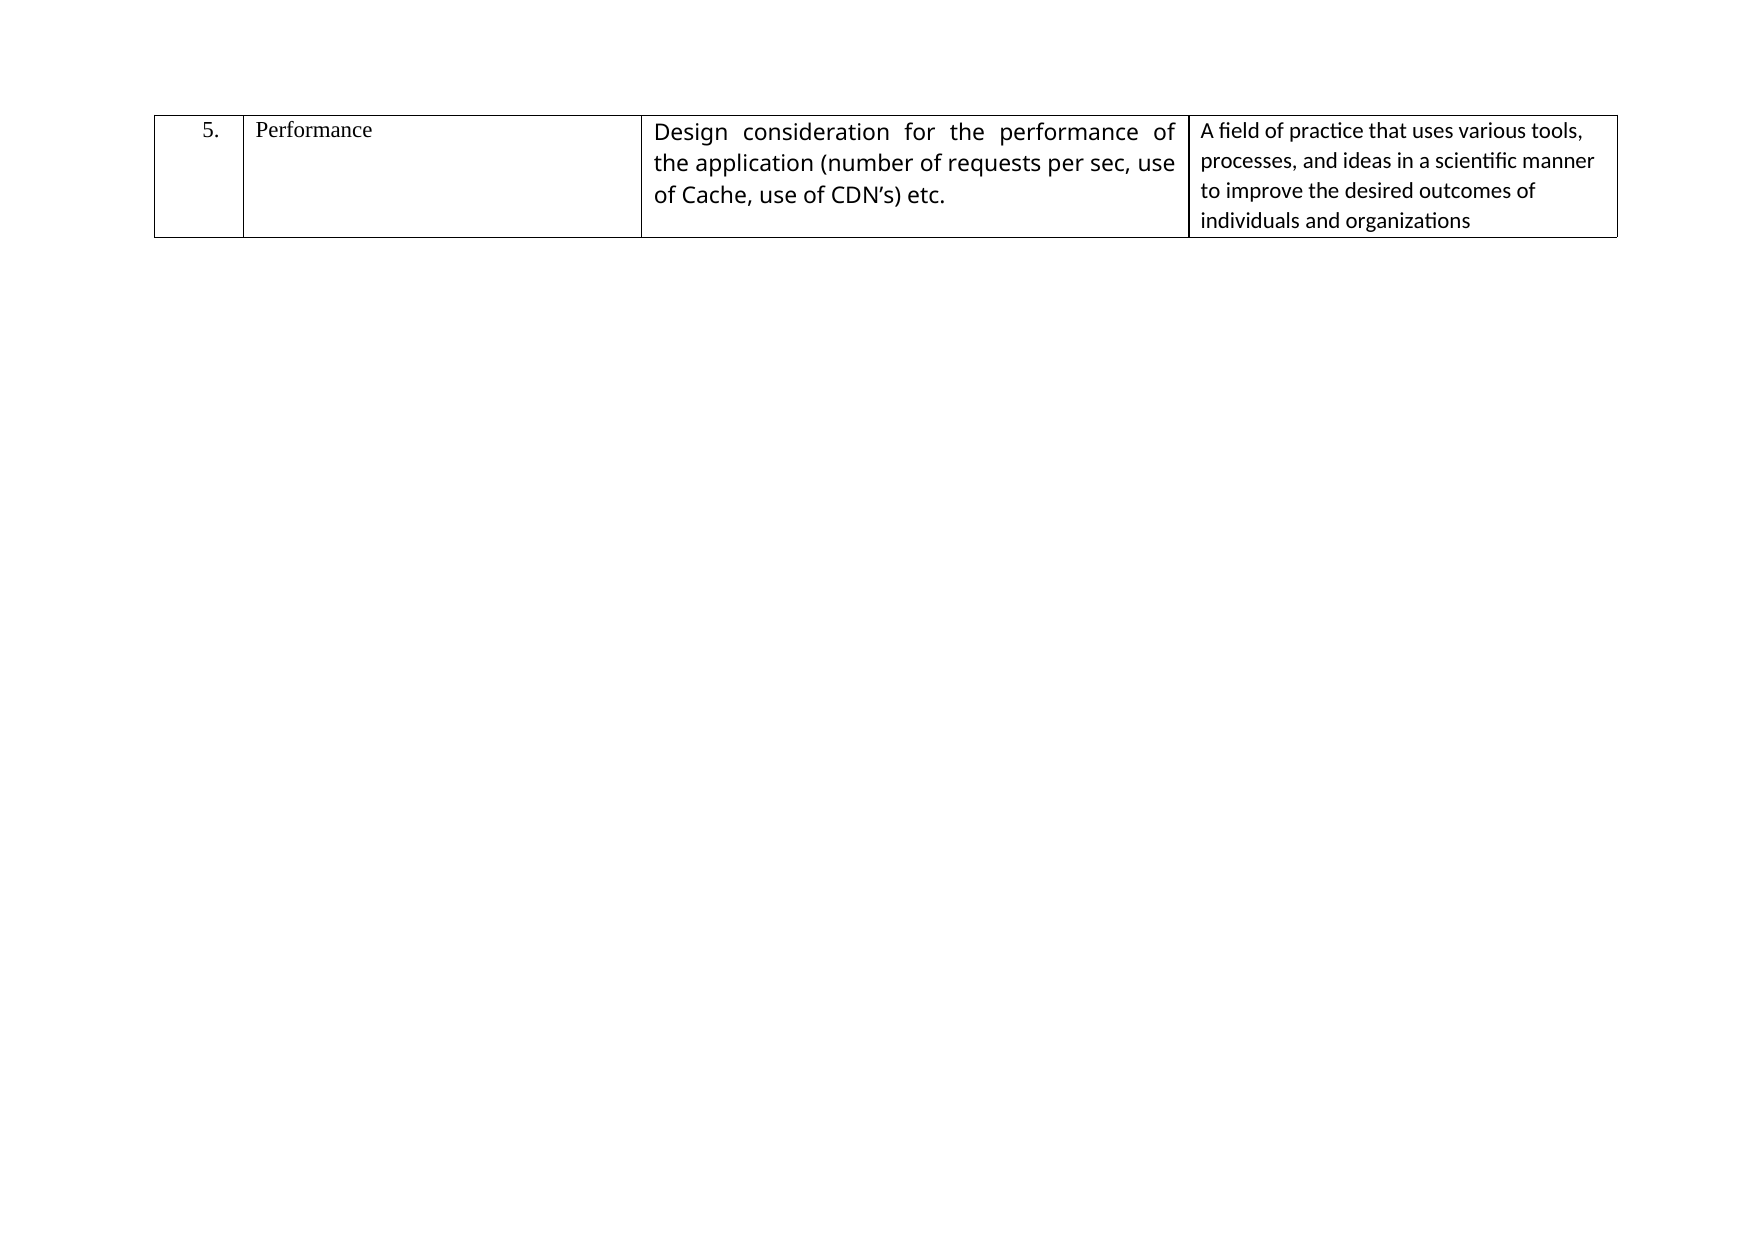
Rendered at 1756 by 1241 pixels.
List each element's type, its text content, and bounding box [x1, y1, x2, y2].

table_cell 5. [155, 116, 243, 237]
table_cell Performance [244, 116, 641, 237]
table_cell Design consideration for the performance of the application (number of requests per sec, use of Cache, use of CDN’s) etc. [642, 116, 1188, 237]
table_cell A field of practice that uses various tools, processes, and ideas in a scientific manner to improve the desired outcomes of individuals and organizations [1190, 116, 1617, 237]
